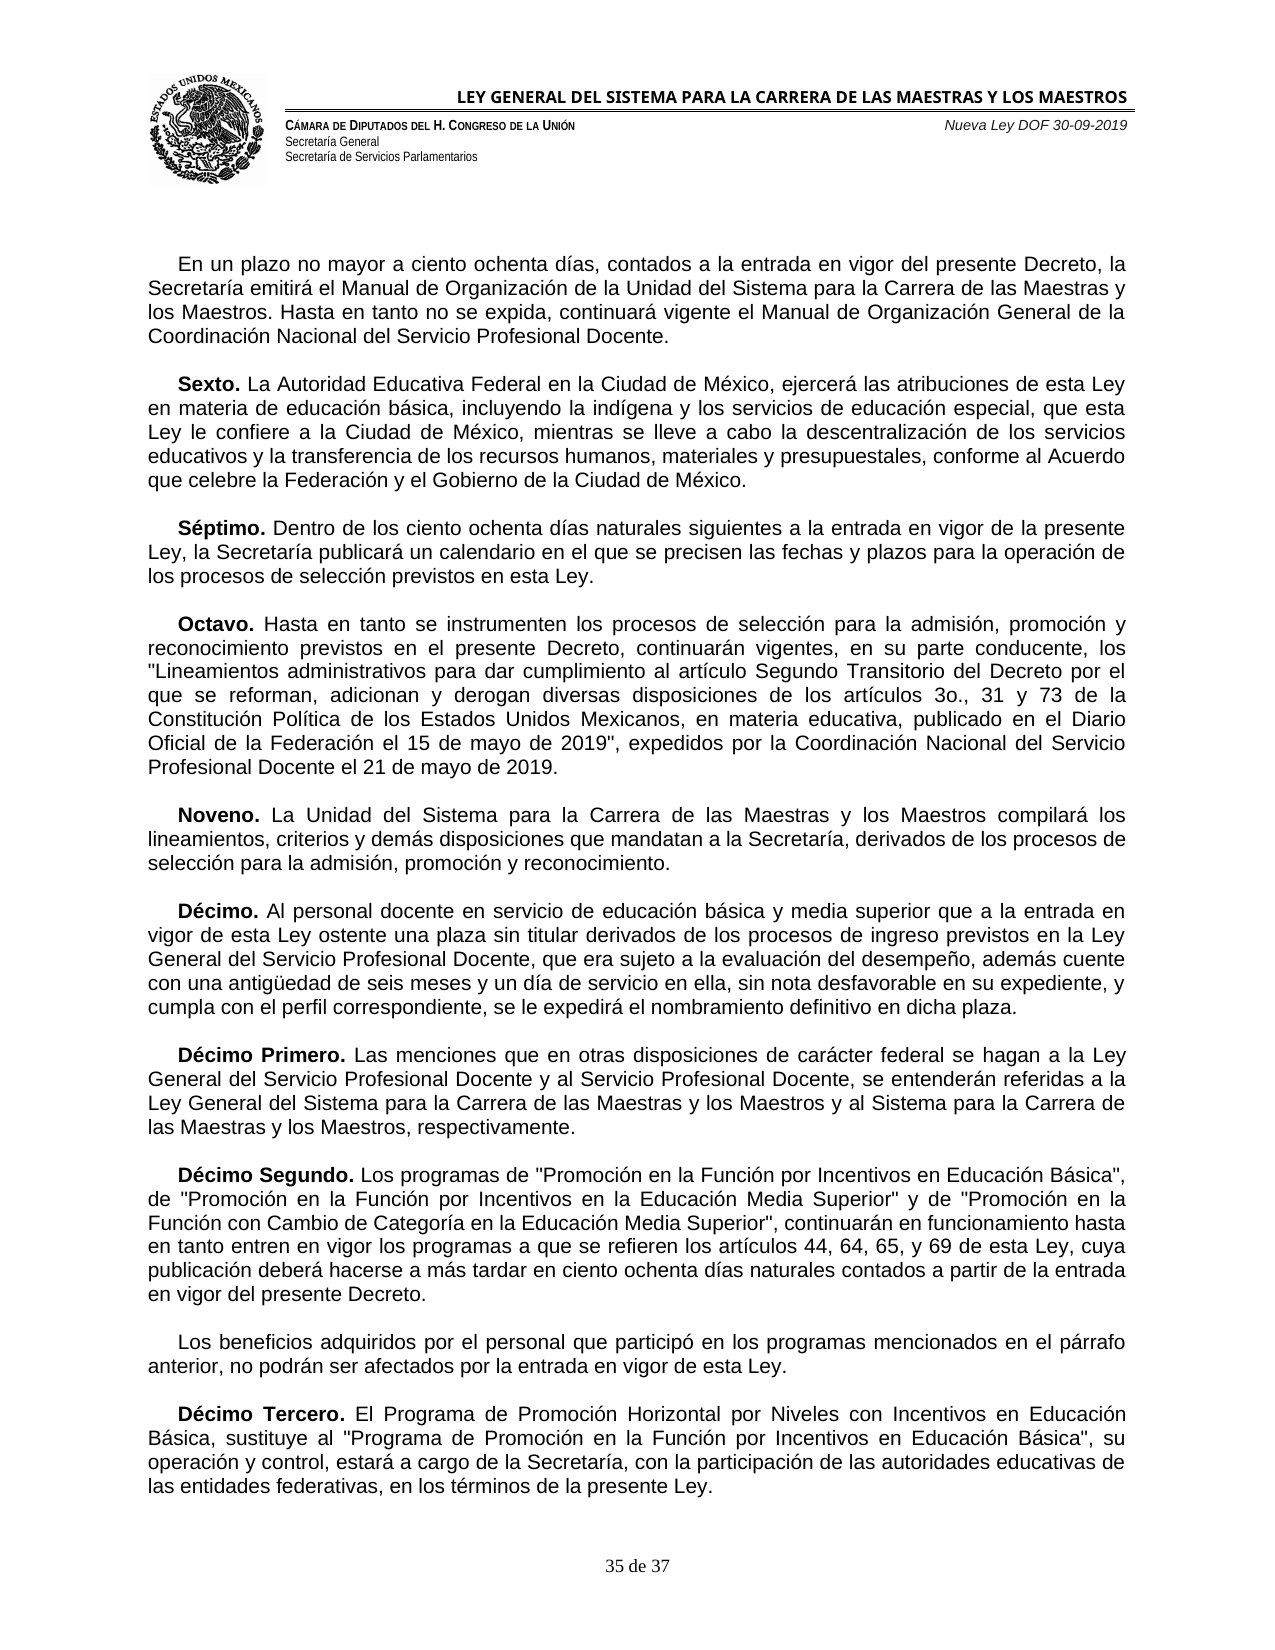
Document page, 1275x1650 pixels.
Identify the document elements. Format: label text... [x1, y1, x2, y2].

text Décimo Tercero. El Programa de Promoción Horizontal por Niveles con Incentivos en Educación Básica, sustituye al "Programa de Promoción en la Función por Incentivos en Educación Básica", su operación y control, estará a cargo de la Secretaría, con la participación de las autoridades educativas de las entidades federativas, en los términos de la presente Ley. [148, 1402, 1127, 1498]
text Décimo. Al personal docente en servicio de educación básica y media superior que a la entrada en vigor de esta Ley ostente una plaza sin titular derivados de los procesos de ingreso previstos en la Ley General del Servicio Profesional Docente, que era sujeto a la evaluación del desempeño, además cuente con una antigüedad de seis meses y un día de servicio en ella, sin nota desfavorable en su expediente, y cumpla con el perfil correspondiente, se le expedirá el nombramiento definitivo en dicha plaza. [148, 899, 1127, 1019]
text Noveno. La Unidad del Sistema para la Carrera de las Maestras y los Maestros compilará los lineamientos, criterios y demás disposiciones que mandatan a la Secretaría, derivados de los procesos de selección para la admisión, promoción y reconocimiento. [148, 803, 1127, 875]
text Décimo Segundo. Los programas de "Promoción en la Función por Incentivos en Educación Básica", de "Promoción en la Función por Incentivos en la Educación Media Superior" y de "Promoción en la Función con Cambio de Categoría en la Educación Media Superior", continuarán en funcionamiento hasta en tanto entren en vigor los programas a que se refieren los artículos 44, 64, 65, y 69 de esta Ley, cuya publicación deberá hacerse a más tardar en ciento ochenta días naturales contados a partir de la entrada en vigor del presente Decreto. [148, 1162, 1127, 1306]
text En un plazo no mayor a ciento ochenta días, contados a la entrada en vigor del presente Decreto, la Secretaría emitirá el Manual de Organización de la Unidad del Sistema para la Carrera de las Maestras y los Maestros. Hasta en tanto no se expida, continuará vigente el Manual de Organización General de la Coordinación Nacional del Servicio Profesional Docente. [148, 252, 1127, 348]
text Sexto. La Autoridad Educativa Federal en la Ciudad de México, ejercerá las atribuciones de esta Ley en materia de educación básica, incluyendo la indígena y los servicios de educación especial, que esta Ley le confiere a la Ciudad de México, mientras se lleve a cabo la descentralización de los servicios educativos y la transferencia de los recursos humanos, materiales y presupuestales, conforme al Acuerdo que celebre la Federación y el Gobierno de la Ciudad de México. [148, 372, 1127, 492]
text Los beneficios adquiridos por el personal que participó en los programas mencionados en el párrafo anterior, no podrán ser afectados por la entrada en vigor de esta Ley. [148, 1330, 1127, 1378]
text Séptimo. Dentro de los ciento ochenta días naturales siguientes a la entrada en vigor de la presente Ley, la Secretaría publicará un calendario en el que se precisen las fechas y plazos para la operación de los procesos de selección previstos en esta Ley. [148, 516, 1127, 587]
text Décimo Primero. Las menciones que en otras disposiciones de carácter federal se hagan a la Ley General del Servicio Profesional Docente y al Servicio Profesional Docente, se entenderán referidas a la Ley General del Sistema para la Carrera de las Maestras y los Maestros y al Sistema para la Carrera de las Maestras y los Maestros, respectivamente. [148, 1043, 1127, 1138]
text Octavo. Hasta en tanto se instrumenten los procesos de selección para la admisión, promoción y reconocimiento previstos en el presente Decreto, continuarán vigentes, en su parte conducente, los "Lineamientos administrativos para dar cumplimiento al artículo Segundo Transitorio del Decreto por el que se reforman, adicionan y derogan diversas disposiciones de los artículos 3o., 31 y 73 de la Constitución Política de los Estados Unidos Mexicanos, en materia educativa, publicado en el Diario Oficial de la Federación el 15 de mayo de 2019", expedidos por la Coordinación Nacional del Servicio Profesional Docente el 21 de mayo de 2019. [148, 611, 1127, 779]
